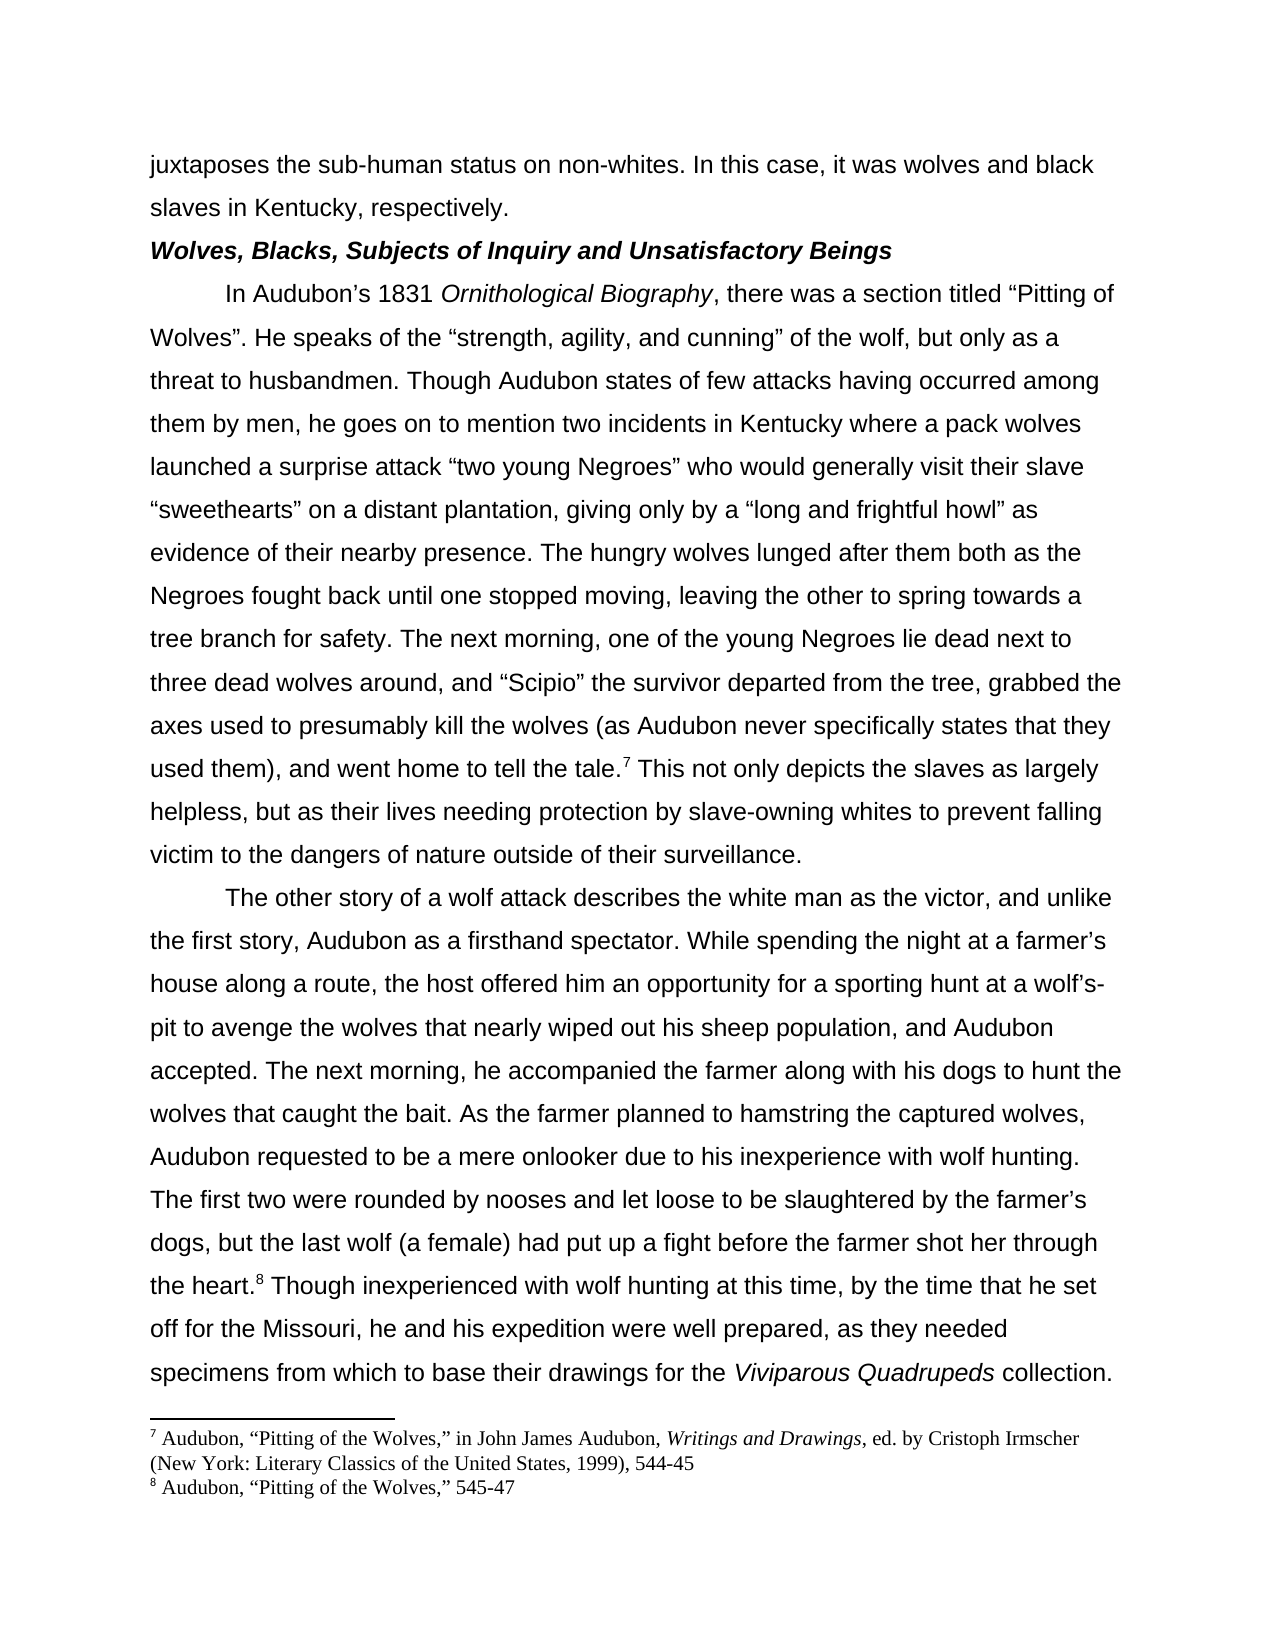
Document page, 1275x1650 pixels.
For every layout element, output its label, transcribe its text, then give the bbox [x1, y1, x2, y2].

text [150, 883, 1125, 1386]
text In Audubon’s 1831 Ornithological Biography, there was a section titled “Pitting of Wolves”. He speaks of the “strength, agility, and cunning” of the wolf, but only as a threat to husbandmen. Though Audubon states of few attacks having occurred among them by men, he goes on to mention two incidents in Kentucky where a pack wolves launched a surprise attack “two young Negroes” who would generally visit their slave “sweethearts” on a distant plantation, giving only by a “long and frightful howl” as evidence of their nearby presence. The hungry wolves lunged after them both as the Negroes fought back until one stopped moving, leaving the other to spring towards a tree branch for safety. The next morning, one of the young Negroes lie dead next to three dead wolves around, and “Scipio” the survivor departed from the tree, grabbed the axes used to presumably kill the wolves (as Audubon never specifically states that they used them), and went home to tell the tale. This not only depicts the slaves as largely helpless, but as their lives needing protection by slave-owning whites to prevent falling victim to the dangers of nature outside of their surveillance. [150, 279, 1125, 869]
text Wolves, Blacks, Subjects of Inquiry and Unsatisfactory Beings [150, 236, 1125, 265]
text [150, 150, 1125, 222]
